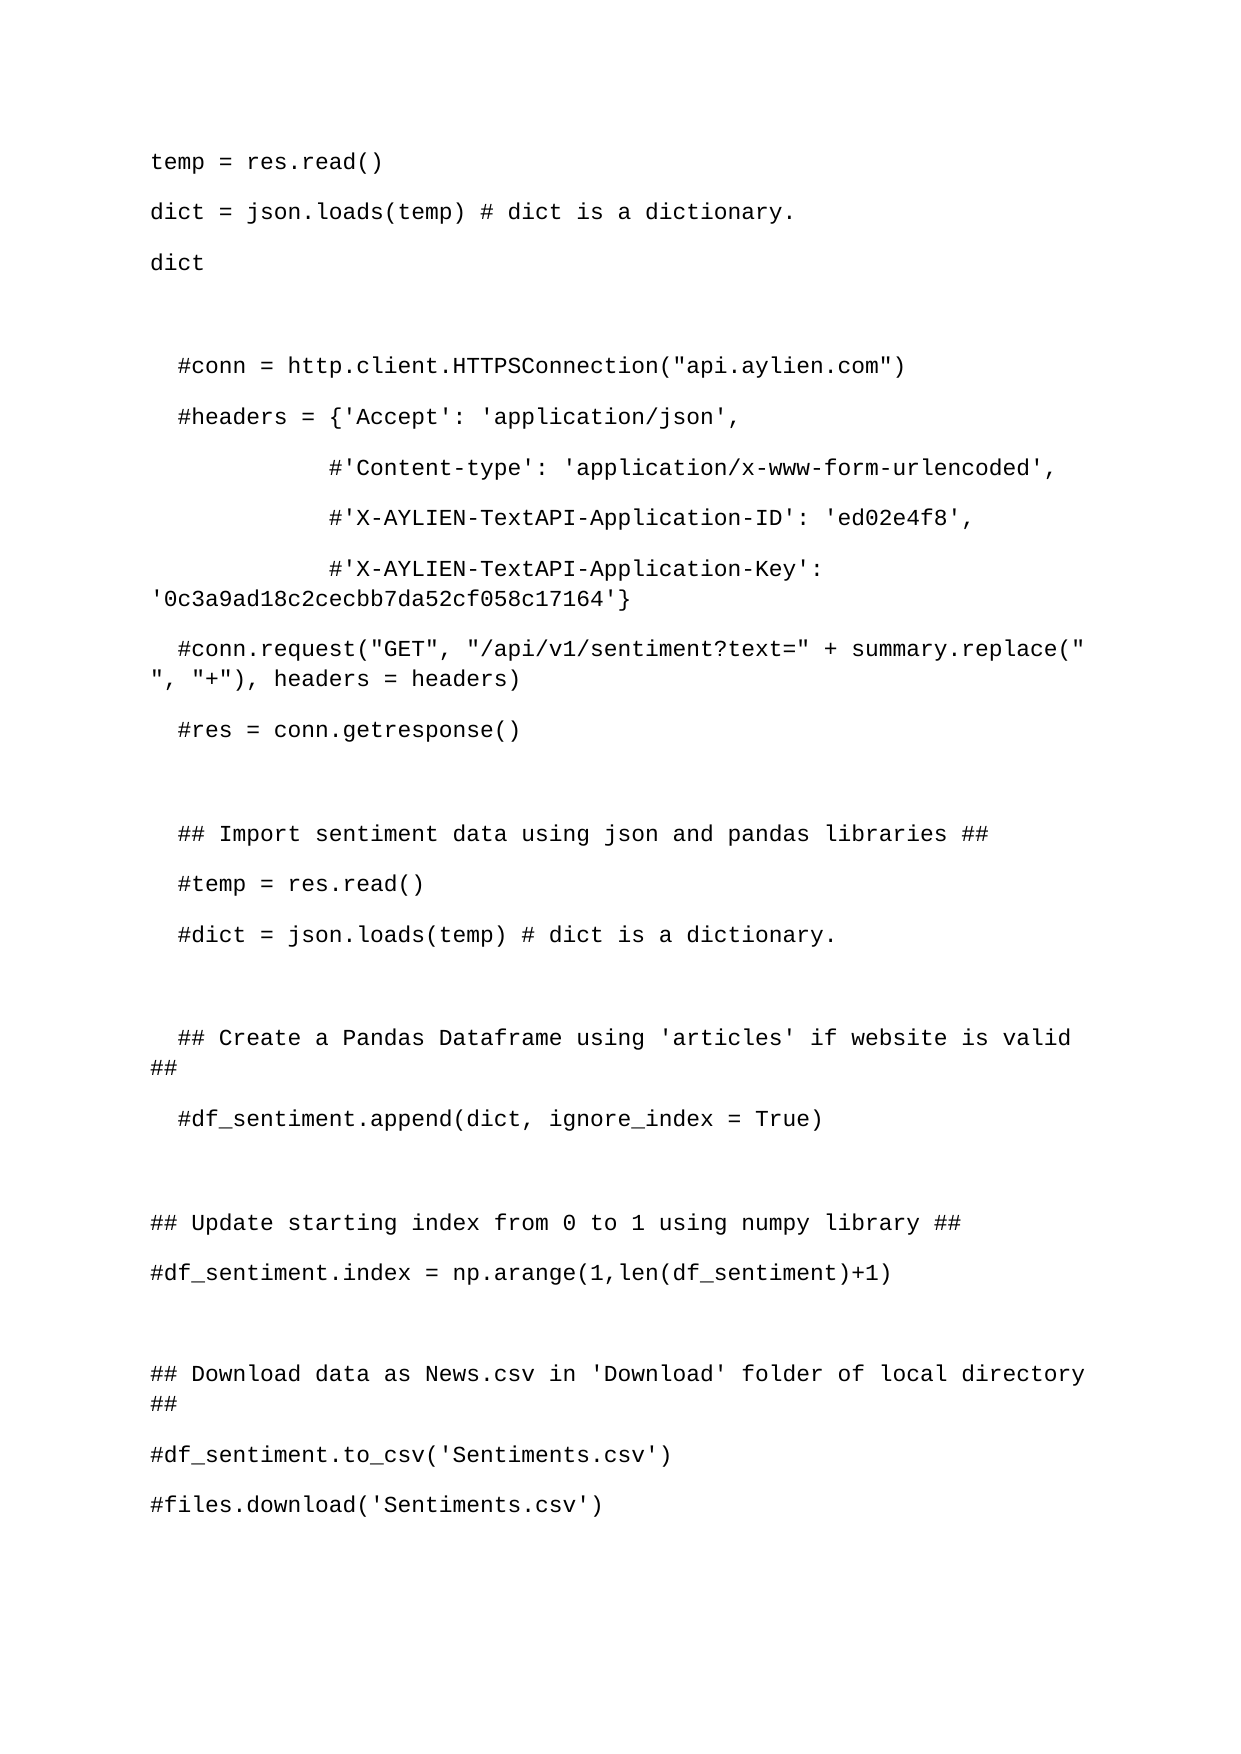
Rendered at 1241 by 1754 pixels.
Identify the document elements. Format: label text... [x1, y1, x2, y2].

text #temp = res.read() [150, 872, 1090, 898]
text #conn.request("GET", "/api/v1/sentiment?text=" + summary.replace(" ", "+"), headers = headers) [150, 638, 1090, 693]
text ## Download data as News.csv in 'Download' folder of local directory ## [150, 1363, 1090, 1418]
text #files.download('Sentiments.csv') [150, 1494, 1090, 1520]
text #df_sentiment.index = np.arange(1,len(df_sentiment)+1) [150, 1261, 1090, 1287]
text #headers = {'Accept': 'application/json', [150, 406, 1090, 431]
text temp = res.read() [150, 150, 1090, 176]
text ## Create a Pandas Dataframe using 'articles' if website is valid ## [150, 1027, 1090, 1082]
text ## Import sentiment data using json and pandas libraries ## [150, 822, 1090, 848]
text dict [150, 251, 1090, 277]
text #df_sentiment.append(dict, ignore_index = True) [150, 1107, 1090, 1133]
text #dict = json.loads(temp) # dict is a dictionary. [150, 923, 1090, 949]
text dict = json.loads(temp) # dict is a dictionary. [150, 201, 1090, 227]
text #'X-AYLIEN-TextAPI-Application-Key': '0c3a9ad18c2cecbb7da52cf058c17164'} [150, 557, 1090, 613]
text #df_sentiment.to_csv('Sentiments.csv') [150, 1443, 1090, 1469]
text #res = conn.getresponse() [150, 718, 1090, 744]
text #'Content-type': 'application/x-www-form-urlencoded', [150, 456, 1090, 482]
text #conn = http.client.HTTPSConnection("api.aylien.com") [150, 355, 1090, 381]
text #'X-AYLIEN-TextAPI-Application-ID': 'ed02e4f8', [150, 507, 1090, 533]
text ## Update starting index from 0 to 1 using numpy library ## [150, 1211, 1090, 1237]
